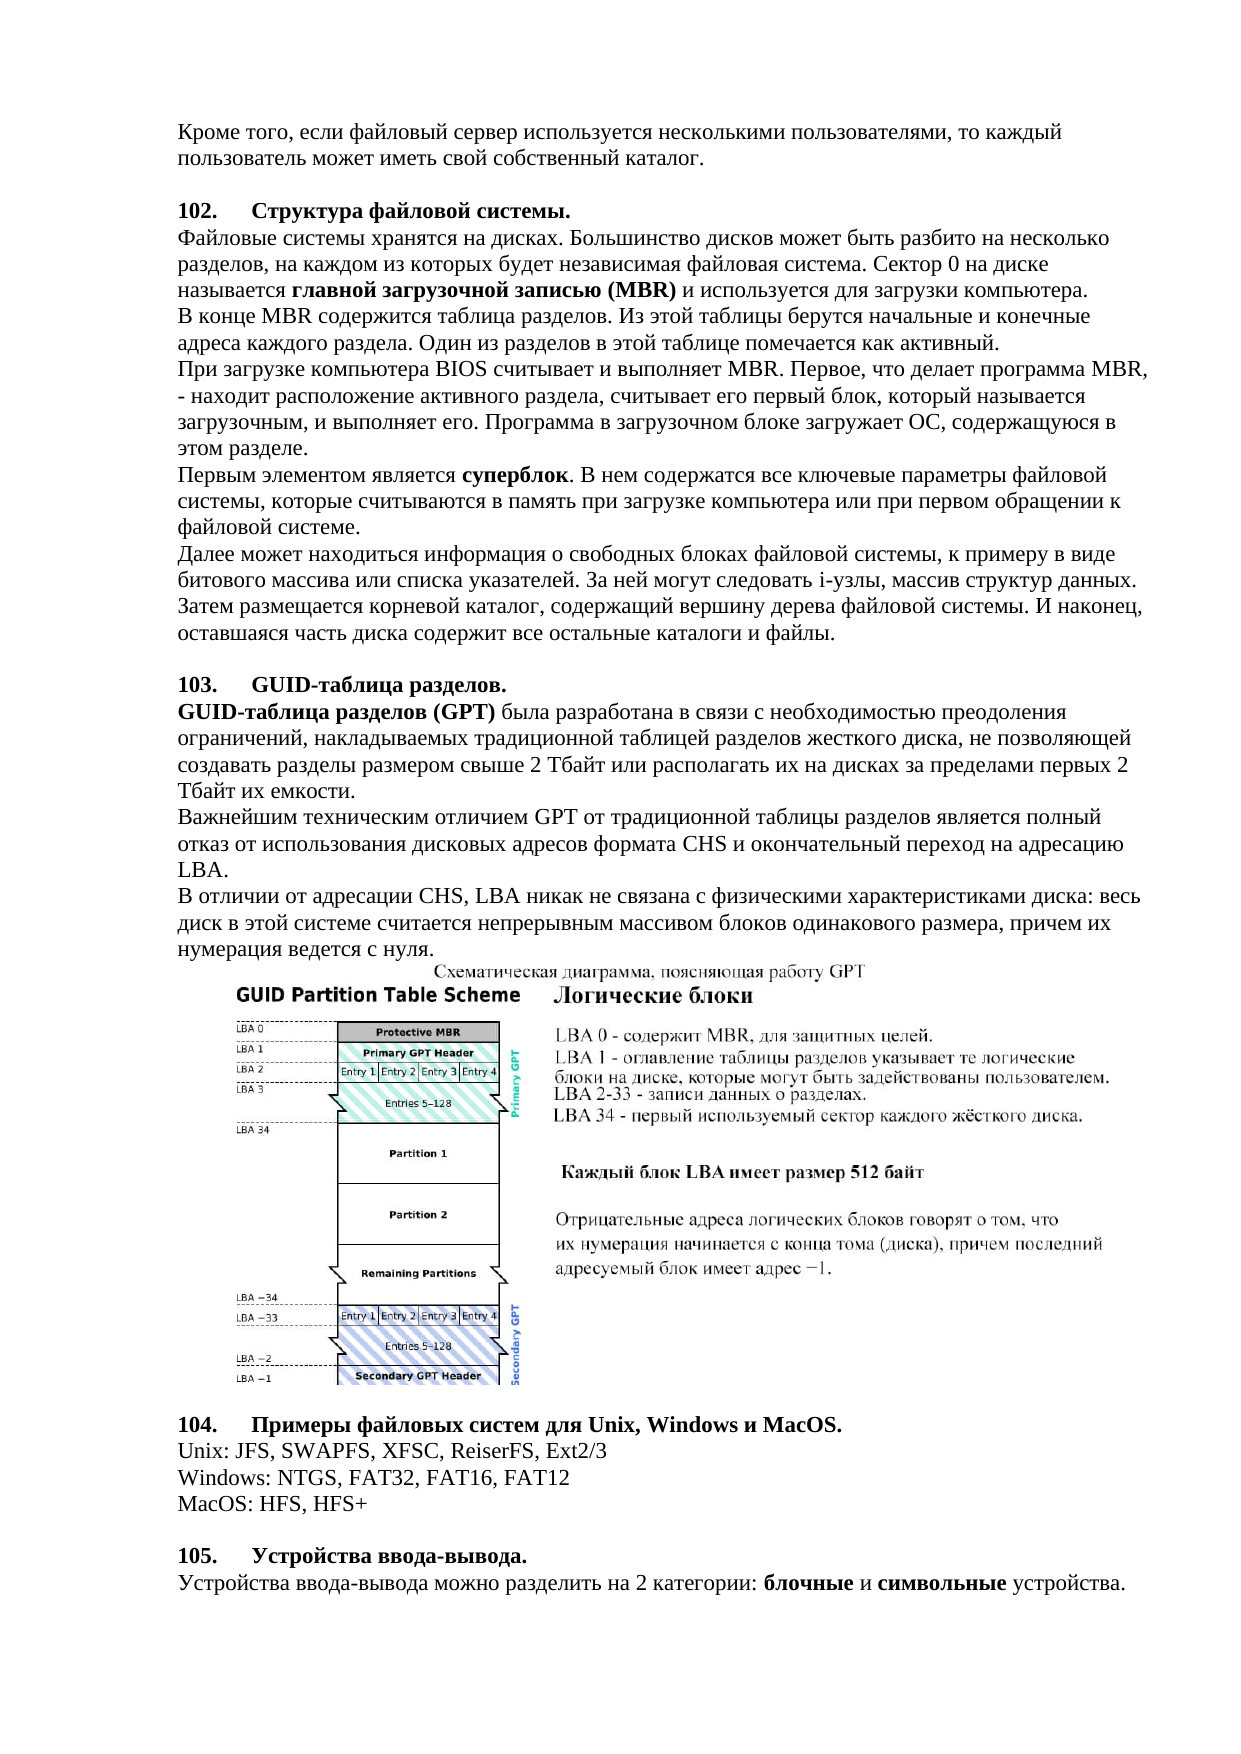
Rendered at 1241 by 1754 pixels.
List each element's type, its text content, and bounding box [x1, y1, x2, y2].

text Windows: NTGS, FAT32, FAT16, FAT12 [177, 1463, 1152, 1490]
text Файловые системы хранятся на дисках. Большинство дисков может быть разбито на несколько разделов, на каждом из которых будет независимая файловая система. Сектор 0 на диске называется главной загрузочной записью (MBR) и используется для загрузки компьютера. [177, 223, 1152, 303]
list Устройства ввода-вывода. [177, 1543, 1152, 1569]
text Первым элементом является суперблок. В нем содержатся все ключевые параметры файловой системы, которые считываются в память при загрузке компьютера или при первом обращении к файловой системе. Далее может находиться информация о свободных блоках файловой системы, к примеру в виде битового массива или списка указателей. За ней могут следовать i-узлы, массив структур данных. Затем размещается корневой каталог, содержащий вершину дерева файловой системы. И наконец, оставшаяся часть диска содержит все остальные каталоги и файлы. [177, 461, 1152, 645]
text GUID-таблица разделов (GPT) была разработана в связи с необходимостью преодоления ограничений, накладываемых традиционной таблицей разделов жесткого диска, не позволяющей создавать разделы размером свыше 2 Тбайт или располагать их на дисках за пределами первых 2 Тбайт их емкости. [177, 698, 1152, 803]
text При загрузке компьютера BIOS считывает и выполняет MBR. Первое, что делает программа MBR, - находит расположение активного раздела, считывает его первый блок, который называется загрузочным, и выполняет его. Программа в загрузочном блоке загружает ОС, содержащуюся в этом разделе. [177, 355, 1152, 461]
list Примеры файловых систем для Unix, Windows и MacOS. [177, 1411, 1152, 1437]
text В отличии от адресации CHS, LBA никак не связана с физическими характеристиками диска: весь диск в этой системе считается непрерывным массивом блоков одинакового размера, причем их нумерация ведется с нуля. [177, 882, 1152, 961]
list Структура файловой системы. [177, 197, 1152, 223]
text Кроме того, если файловый сервер используется несколькими пользователями, то каждый пользователь может иметь свой собственный каталог. [177, 118, 1152, 171]
text Unix: JFS, SWAPFS, XFSC, ReiserFS, Ext2/3 [177, 1437, 1152, 1463]
picture [216, 961, 1113, 1385]
list GUID-таблица разделов. [177, 672, 1152, 698]
text В конце MBR содержится таблица разделов. Из этой таблицы берутся начальные и конечные адреса каждого раздела. Один из разделов в этой таблице помечается как активный. [177, 303, 1152, 355]
text Важнейшим техническим отличием GPT от традиционной таблицы разделов является полный отказ от использования дисковых адресов формата CHS и окончательный переход на адресацию LBA. [177, 803, 1152, 882]
text MacOS: HFS, HFS+ [177, 1490, 1152, 1516]
text Устройства ввода-вывода можно разделить на 2 категории: блочные и символьные устройства. [177, 1569, 1152, 1595]
